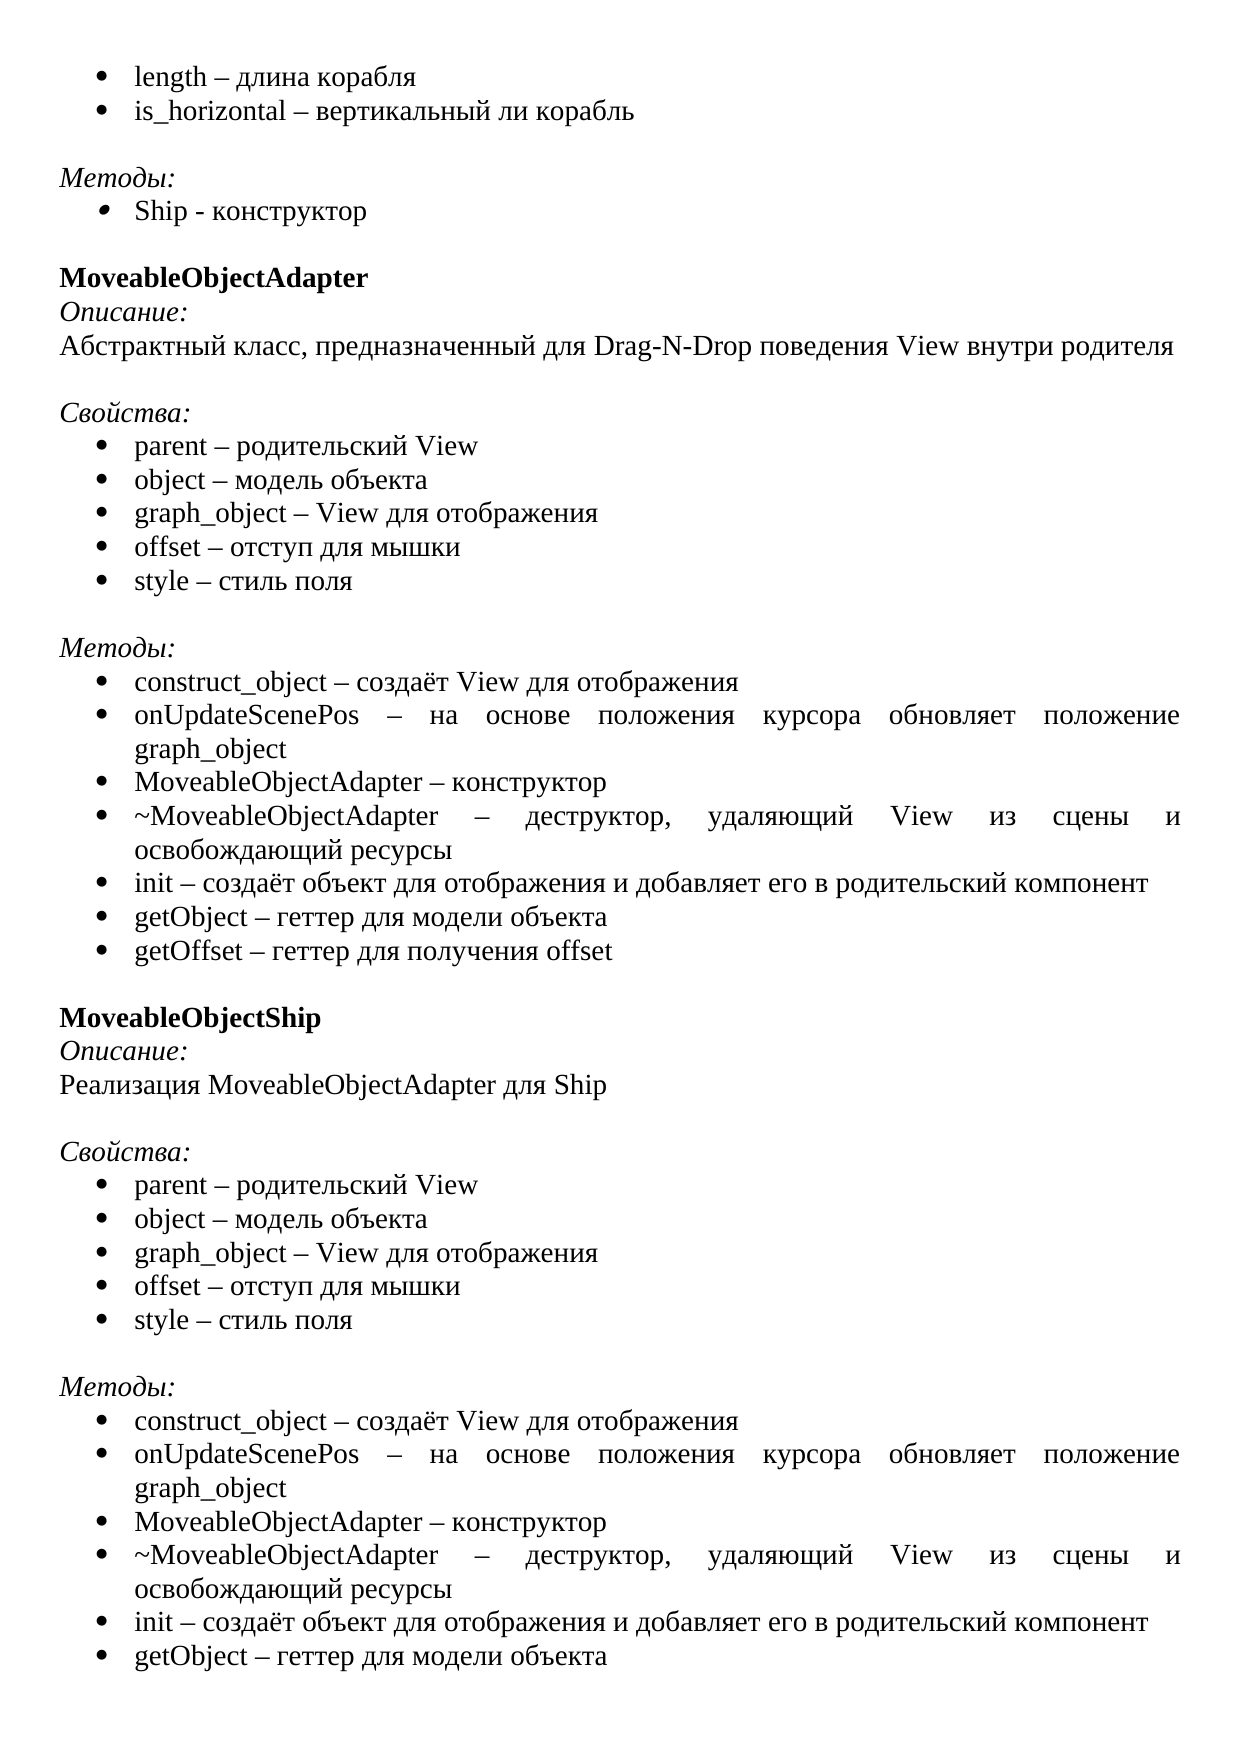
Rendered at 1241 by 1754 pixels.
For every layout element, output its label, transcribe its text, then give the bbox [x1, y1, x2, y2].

list MoveableObjectAdapter – конструктор [97, 1504, 1181, 1537]
list style – стиль поля [97, 1302, 1181, 1336]
list parent – родительский View [97, 1167, 1181, 1201]
list construct_object – создаёт View для отображения [97, 1403, 1181, 1436]
list offset – отступ для мышки [97, 529, 1181, 563]
list ~MoveableObjectAdapter – деструктор, удаляющий View из сцены и освобождающий ресурсы [97, 1537, 1181, 1604]
text Свойства: [59, 395, 1181, 428]
text Абстрактный класс, предназначенный для Drag-N-Drop поведения View внутри родителя [59, 328, 1181, 361]
text Реализация MoveableObjectAdapter для Ship [59, 1067, 1181, 1100]
list init – создаёт объект для отображения и добавляет его в родительский компонент [97, 865, 1181, 899]
list graph_object – View для отображения [97, 1235, 1181, 1268]
text MoveableObjectAdapter [59, 261, 1181, 294]
text MoveableObjectShip [59, 1000, 1181, 1033]
list Ship - конструктор [97, 193, 1181, 227]
list getObject – геттер для модели объекта [97, 1638, 1181, 1672]
list getOffset – геттер для получения offset [97, 933, 1181, 966]
text Свойства: [59, 1134, 1181, 1167]
text Описание: [59, 1033, 1181, 1067]
list getObject – геттер для модели объекта [97, 899, 1181, 933]
list MoveableObjectAdapter – конструктор [97, 764, 1181, 798]
text Описание: [59, 294, 1181, 328]
list is_horizontal – вертикальный ли корабль [97, 93, 1181, 126]
text Методы: [59, 160, 1181, 193]
list onUpdateScenePos – на основе положения курсора обновляет положение graph_object [97, 697, 1181, 764]
list parent – родительский View [97, 428, 1181, 462]
list length – длина корабля [97, 59, 1181, 93]
list onUpdateScenePos – на основе положения курсора обновляет положение graph_object [97, 1436, 1181, 1504]
list ~MoveableObjectAdapter – деструктор, удаляющий View из сцены и освобождающий ресурсы [97, 798, 1181, 865]
list object – модель объекта [97, 462, 1181, 496]
list object – модель объекта [97, 1201, 1181, 1235]
list init – создаёт объект для отображения и добавляет его в родительский компонент [97, 1604, 1181, 1638]
list graph_object – View для отображения [97, 496, 1181, 529]
list offset – отступ для мышки [97, 1268, 1181, 1302]
list style – стиль поля [97, 563, 1181, 597]
text Методы: [59, 630, 1181, 664]
list construct_object – создаёт View для отображения [97, 664, 1181, 697]
text Методы: [59, 1369, 1181, 1403]
